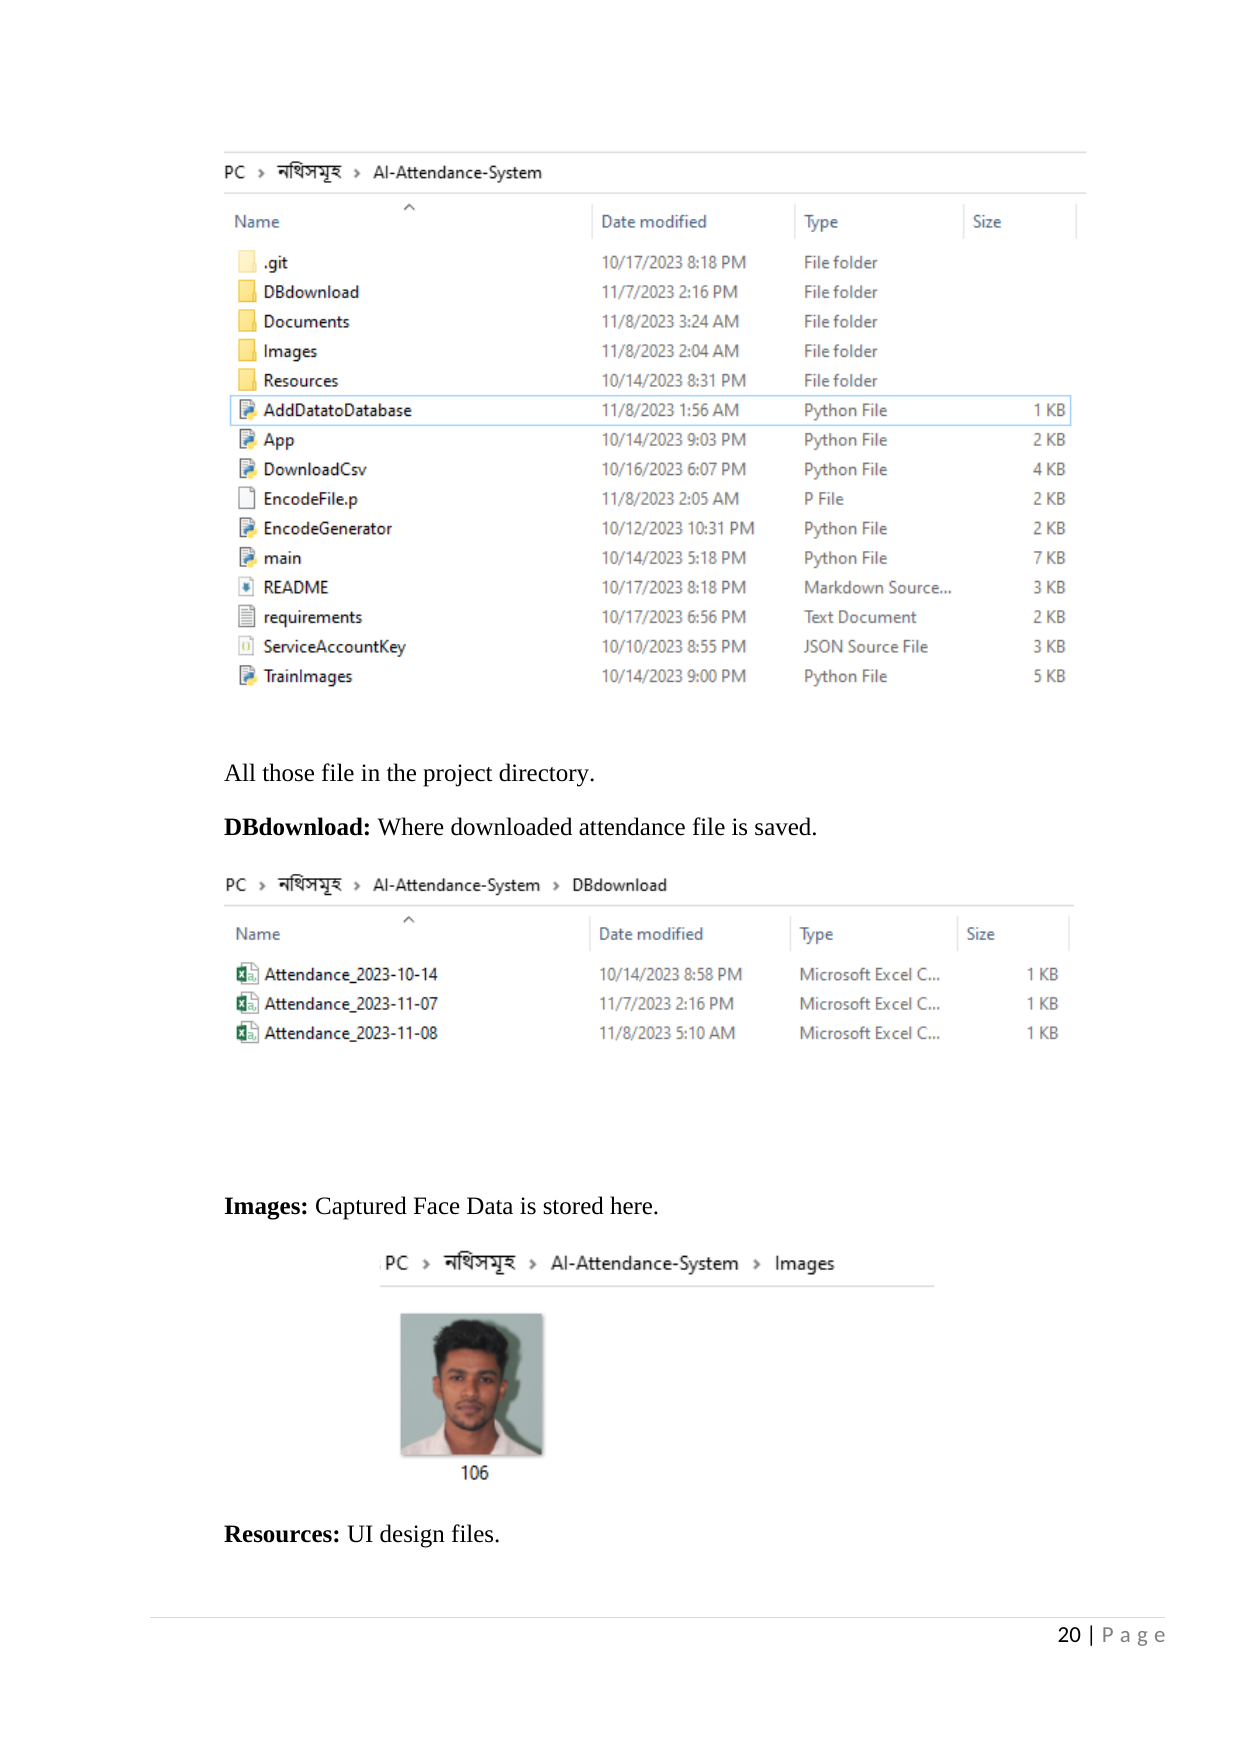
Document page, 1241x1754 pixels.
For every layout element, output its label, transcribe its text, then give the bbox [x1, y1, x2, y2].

picture [379, 1245, 935, 1494]
picture [223, 866, 1074, 1056]
text Images: Captured Face Data is stored here. [224, 1191, 1090, 1219]
text DBdownload: Where downloaded attendance file is saved. [224, 812, 1090, 841]
text Resources: UI design files. [224, 1519, 1090, 1548]
picture [223, 150, 1087, 702]
text All those file in the project directory. [224, 758, 1090, 786]
